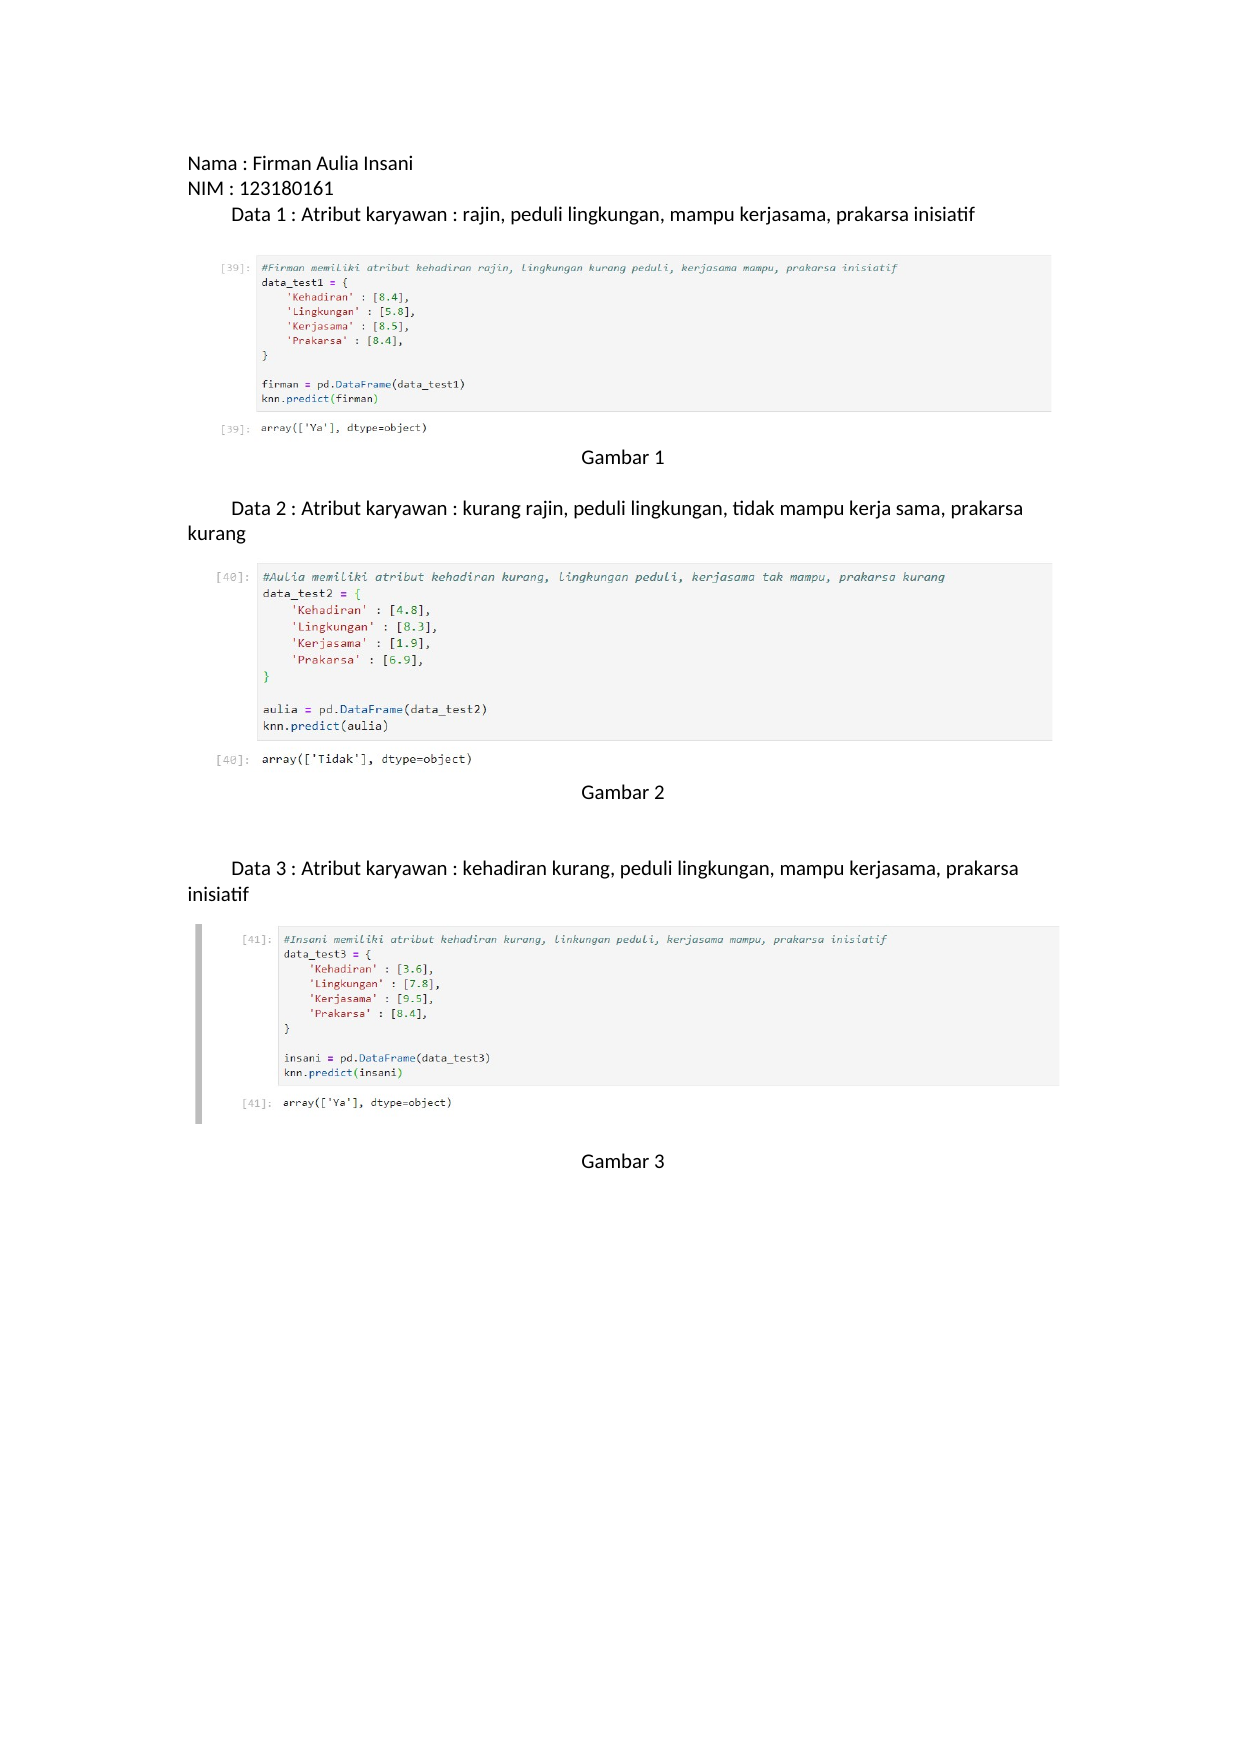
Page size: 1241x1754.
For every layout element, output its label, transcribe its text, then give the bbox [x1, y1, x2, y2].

picture [195, 924, 1060, 1124]
picture [187, 253, 1052, 444]
text Nama : Firman Aulia Insani NIM : 123180161 [187, 150, 1053, 201]
text Gambar 1 [537, 252, 1053, 469]
text Data 2 : Atribut karyawan : kurang rajin, peduli lingkungan, tidak mampu kerja sama, prakarsa kurang Gambar 2 [187, 779, 1053, 804]
text Data 1 : Atribut karyawan : rajin, peduli lingkungan, mampu kerjasama, prakarsa inisiatif [187, 201, 1053, 226]
picture [187, 545, 1053, 779]
text Data 2 : Atribut karyawan : kurang rajin, peduli lingkungan, tidak mampu kerja sama, prakarsa kurang Gambar 2 [187, 495, 1053, 545]
